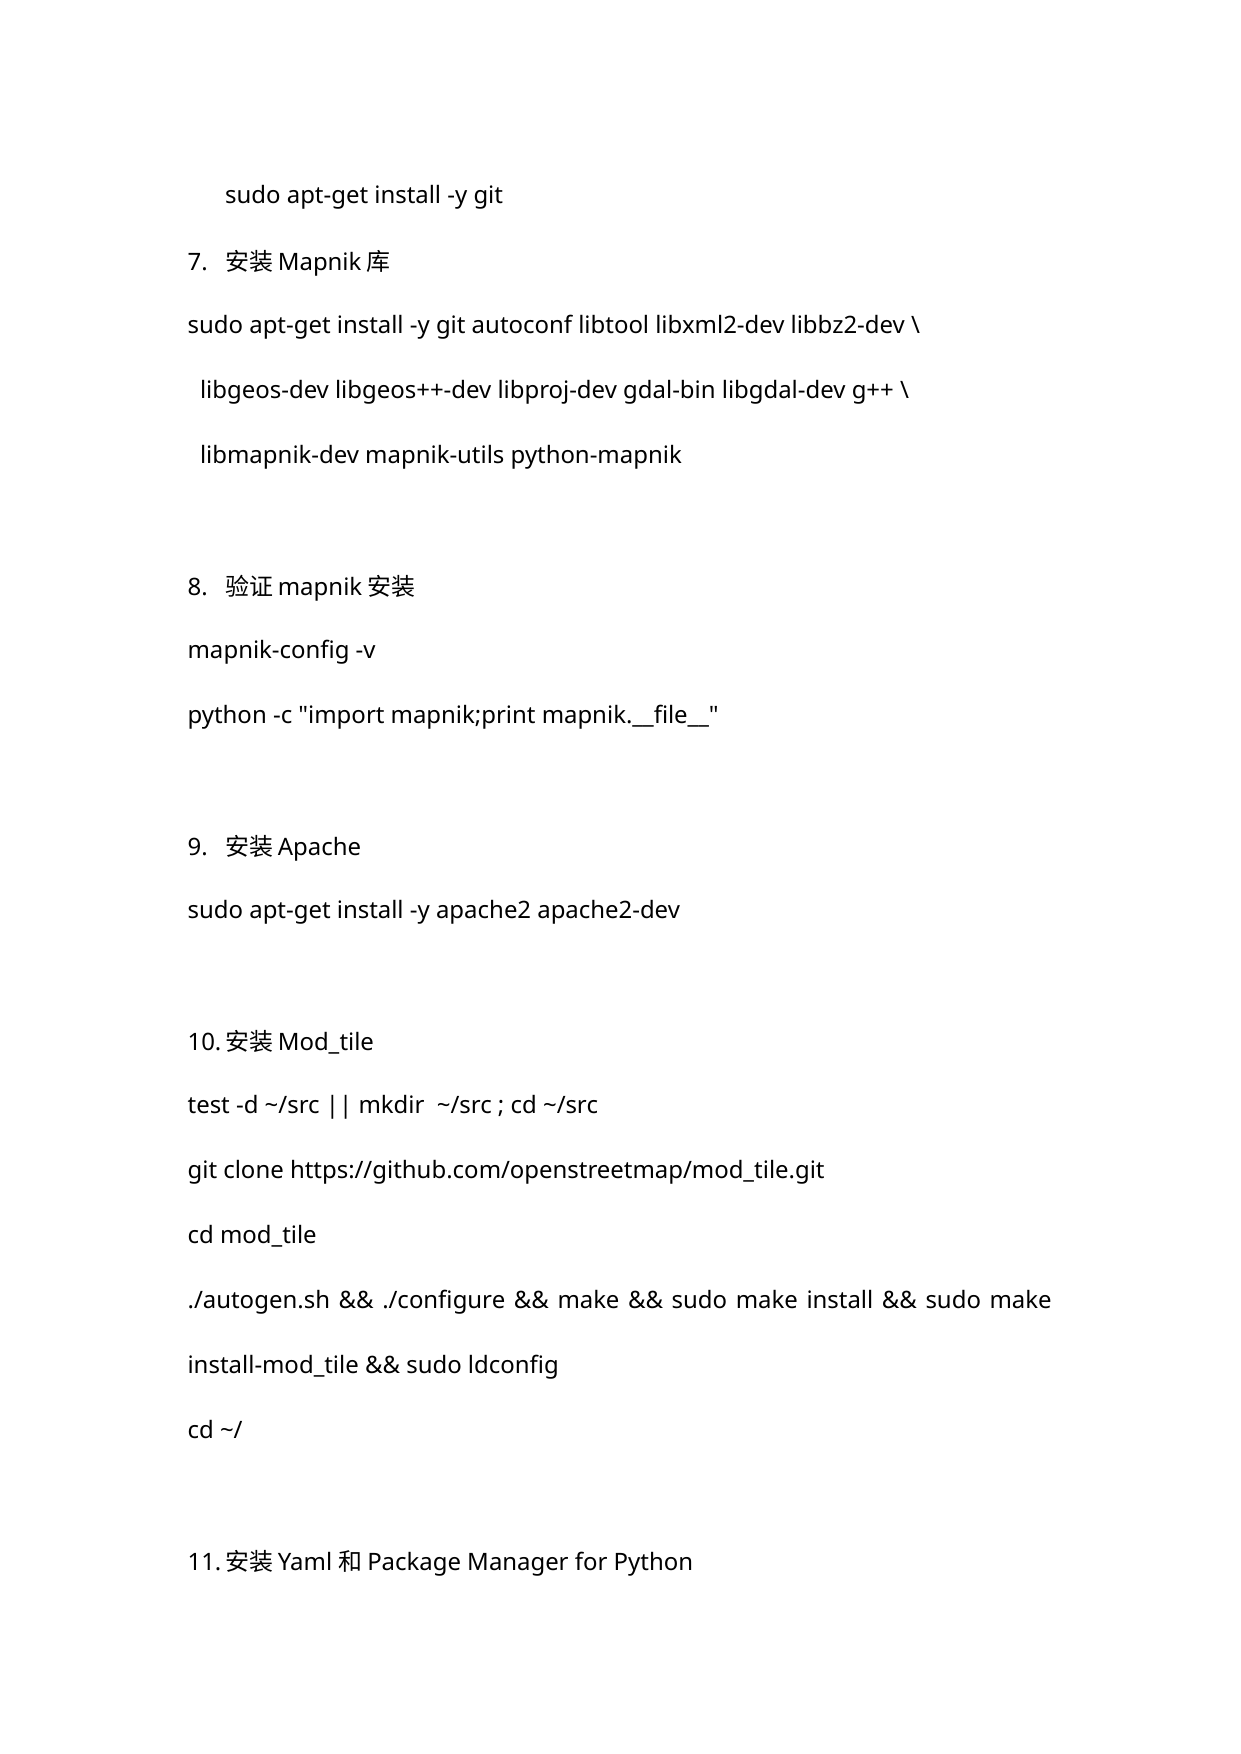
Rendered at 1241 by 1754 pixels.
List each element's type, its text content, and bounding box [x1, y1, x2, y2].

text libmapnik-dev mapnik-utils python-mapnik [187, 422, 1053, 487]
text test -d ~/src || mkdir ~/src ; cd ~/src [187, 1072, 1053, 1137]
text git clone https://github.com/openstreetmap/mod_tile.git [187, 1137, 1053, 1202]
text cd mod_tile [187, 1202, 1053, 1267]
list 安装Mod_tile [187, 1007, 1053, 1072]
text python -c "import mapnik;print mapnik.__file__" [187, 682, 1053, 747]
text ./autogen.sh && ./configure && make && sudo make install && sudo make install-mod_tile && sudo ldconfig [187, 1267, 1053, 1397]
text cd ~/ [187, 1397, 1053, 1462]
list 安装Mapnik库 [187, 227, 1053, 292]
list 安装Apache [187, 812, 1053, 877]
text sudo apt-get install -y apache2 apache2-dev [187, 877, 1053, 942]
text libgeos-dev libgeos++-dev libproj-dev gdal-bin libgdal-dev g++ \ [187, 357, 1053, 422]
list sudo apt-get install -y git [225, 162, 1053, 227]
list 安装Yaml 和Package Manager for Python [187, 1527, 1053, 1592]
text sudo apt-get install -y git autoconf libtool libxml2-dev libbz2-dev \ [187, 292, 1053, 357]
text mapnik-config -v [187, 617, 1053, 682]
list 验证mapnik安装 [187, 552, 1053, 617]
